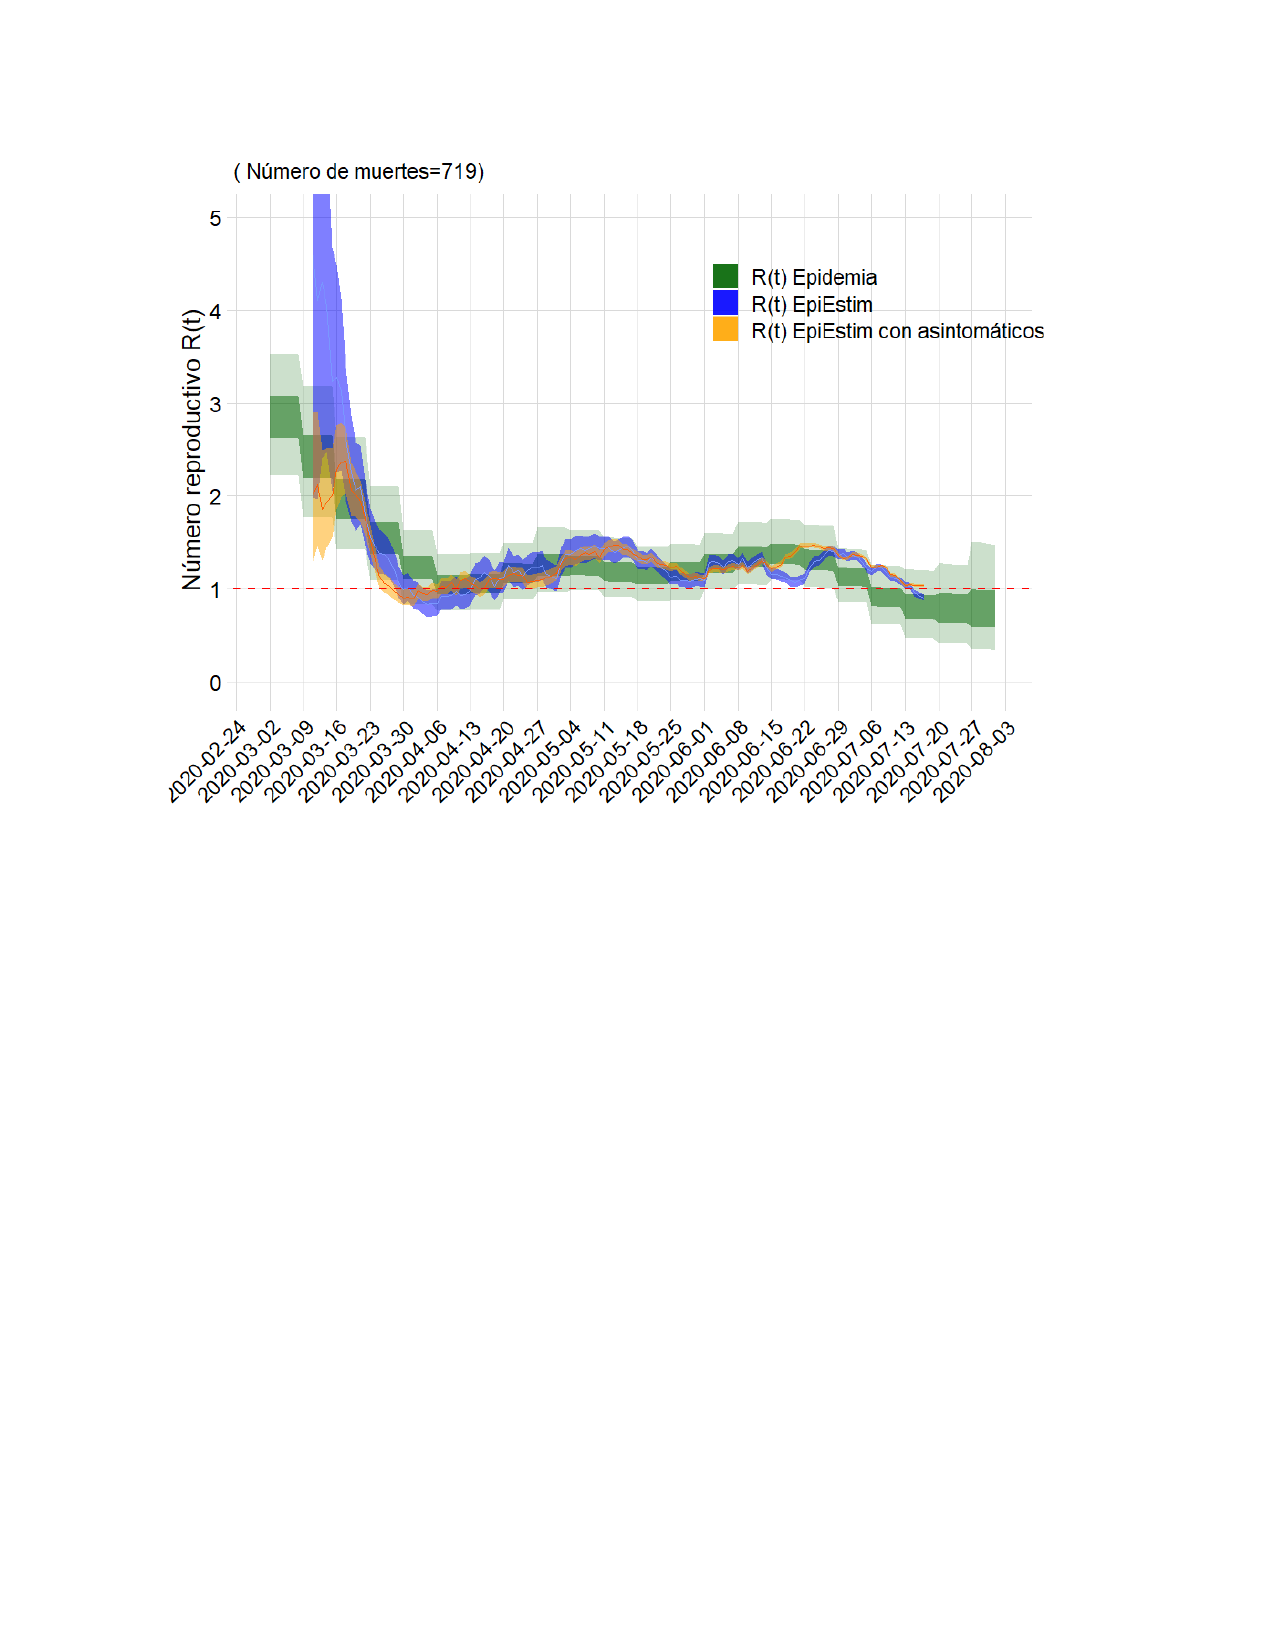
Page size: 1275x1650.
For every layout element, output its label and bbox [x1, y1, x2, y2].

picture [168, 150, 1044, 850]
